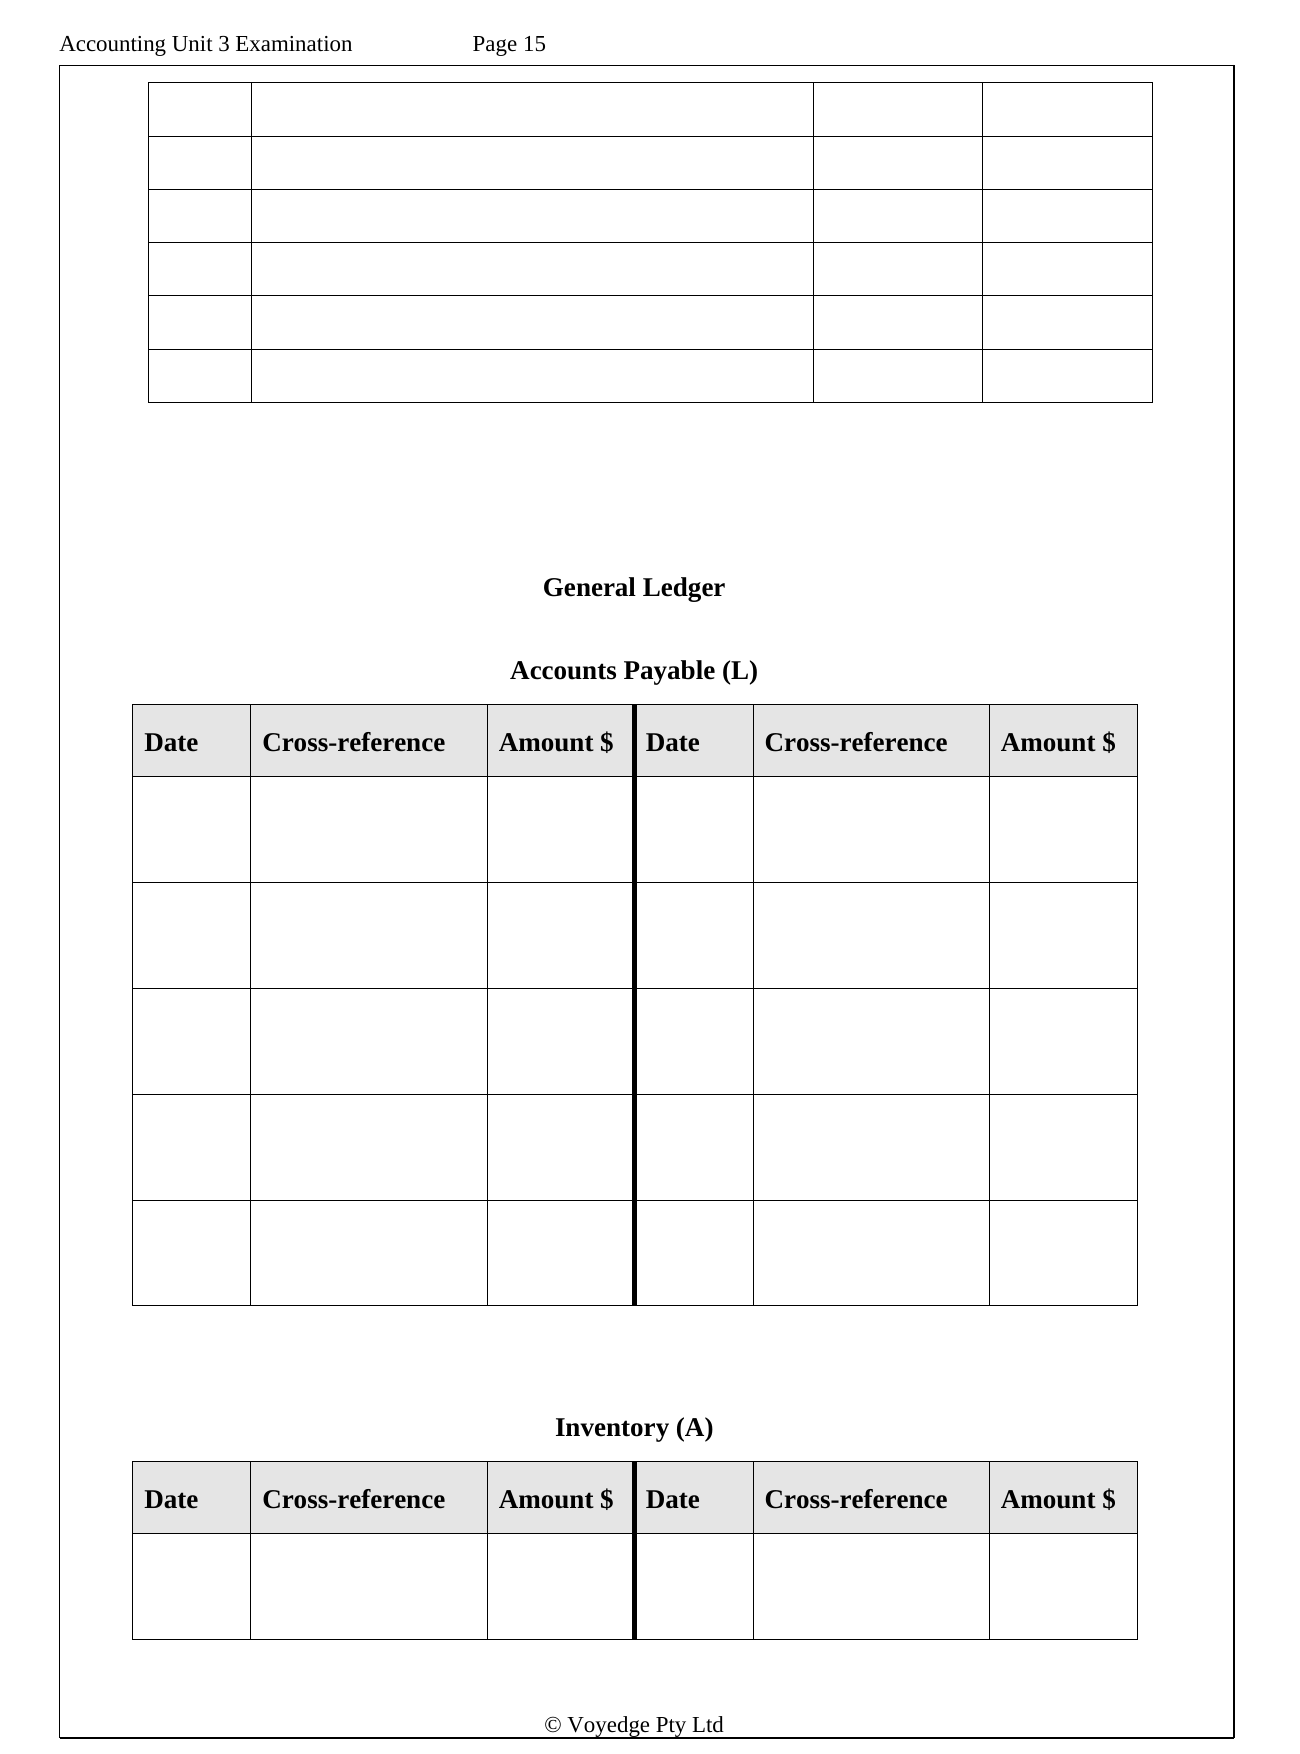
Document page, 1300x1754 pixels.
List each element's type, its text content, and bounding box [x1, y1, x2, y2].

table_header Amount $ [990, 1462, 1137, 1533]
table_cell [252, 83, 813, 136]
table_cell [133, 1534, 250, 1639]
table_cell [251, 777, 487, 882]
table_cell [983, 137, 1152, 189]
table_cell [637, 883, 753, 988]
table_cell [133, 1201, 250, 1305]
table_cell [488, 777, 632, 882]
table_cell [488, 1534, 632, 1639]
table_cell [149, 243, 251, 295]
table_header Amount $ [990, 705, 1137, 776]
table_header Date [133, 1462, 250, 1533]
table_header Amount $ [488, 1462, 632, 1533]
table_cell [990, 1201, 1137, 1305]
table_cell [252, 190, 813, 242]
table_cell [637, 1201, 753, 1305]
table_cell [983, 190, 1152, 242]
table_cell [149, 137, 251, 189]
text Accounts Payable (L) [60, 654, 1209, 685]
table_cell [149, 190, 251, 242]
table_cell [990, 777, 1137, 882]
table_cell [488, 1201, 632, 1305]
table_cell [251, 883, 487, 988]
table_cell [754, 1201, 989, 1305]
table_cell [251, 989, 487, 1094]
table_cell [637, 777, 753, 882]
table_cell [133, 777, 250, 882]
table_cell [754, 883, 989, 988]
table_cell [252, 137, 813, 189]
table_header Cross-reference [754, 705, 989, 776]
table_cell [754, 777, 989, 882]
table_cell [754, 1534, 989, 1639]
table_cell [637, 989, 753, 1094]
table_cell [133, 1095, 250, 1199]
table_cell [252, 350, 813, 402]
text General Ledger [60, 571, 1209, 602]
table_cell [814, 243, 982, 295]
table_cell [133, 989, 250, 1094]
table_cell [990, 1095, 1137, 1199]
table_header Cross-reference [251, 1462, 487, 1533]
table_cell [983, 83, 1152, 136]
table_cell [149, 350, 251, 402]
table_cell [983, 296, 1152, 348]
table_cell [990, 883, 1137, 988]
table_cell [983, 243, 1152, 295]
table_header Cross-reference [251, 705, 487, 776]
table_cell [252, 296, 813, 348]
table_cell [637, 1095, 753, 1199]
table_cell [251, 1095, 487, 1199]
table_cell [754, 989, 989, 1094]
table_cell [488, 1095, 632, 1199]
table_cell [754, 1095, 989, 1199]
table_cell [637, 1534, 753, 1639]
table_cell [149, 296, 251, 348]
table_header Cross-reference [754, 1462, 989, 1533]
table_header Date [133, 705, 250, 776]
table_cell [488, 883, 632, 988]
table_cell [814, 350, 982, 402]
table_cell [149, 83, 251, 136]
table_header Amount $ [488, 705, 632, 776]
table_cell [814, 83, 982, 136]
table_cell [251, 1534, 487, 1639]
table_cell [252, 243, 813, 295]
table_cell [814, 296, 982, 348]
table_cell [488, 989, 632, 1094]
table_cell [990, 989, 1137, 1094]
table_cell [814, 190, 982, 242]
table_cell [133, 883, 250, 988]
table_header Date [637, 705, 753, 776]
table_cell [983, 350, 1152, 402]
table_header Date [637, 1462, 753, 1533]
table_cell [990, 1534, 1137, 1639]
table_cell [814, 137, 982, 189]
table_cell [251, 1201, 487, 1305]
text Inventory (A) [60, 1411, 1209, 1442]
